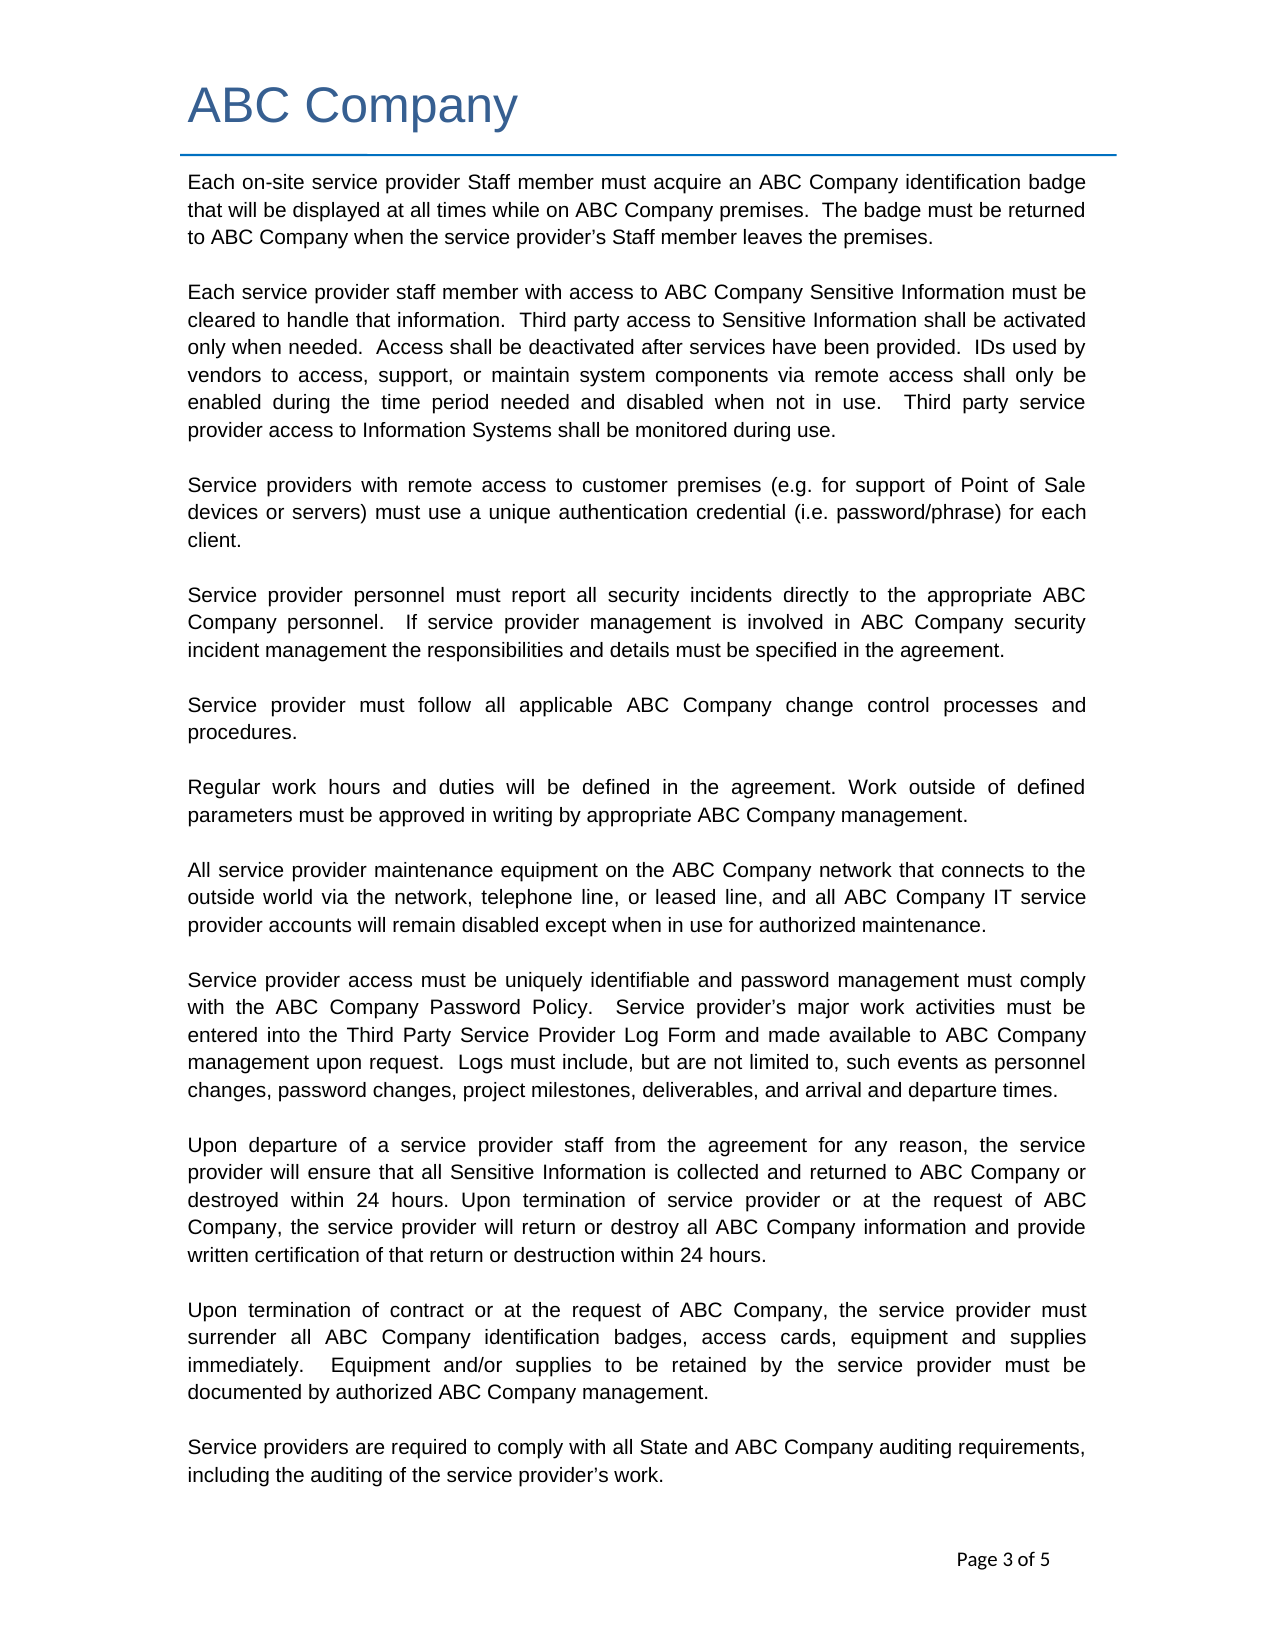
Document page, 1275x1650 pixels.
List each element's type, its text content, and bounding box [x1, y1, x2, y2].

text Each service provider staff member with access to ABC Company Sensitive Information must be cleared to handle that information. Third party access to Sensitive Information shall be activated only when needed. Access shall be deactivated after services have been provided. IDs used by vendors to access, support, or maintain system components via remote access shall only be enabled during the time period needed and disabled when not in use. Third party service provider access to Information Systems shall be monitored during use. [187, 280, 1087, 441]
text Each on-site service provider Staff member must acquire an ABC Company identification badge that will be displayed at all times while on ABC Company premises. The badge must be returned to ABC Company when the service provider’s Staff member leaves the premises. [187, 170, 1087, 249]
text Service provider access must be uniquely identifiable and password management must comply with the ABC Company Password Policy. Service provider’s major work activities must be entered into the Third Party Service Provider Log Form and made available to ABC Company management upon request. Logs must include, but are not limited to, such events as personnel changes, password changes, project milestones, deliverables, and arrival and departure times. [187, 967, 1087, 1101]
text Upon termination of contract or at the request of ABC Company, the service provider must surrender all ABC Company identification badges, access cards, equipment and supplies immediately. Equipment and/or supplies to be retained by the service provider must be documented by authorized ABC Company management. [187, 1297, 1087, 1404]
text Service providers with remote access to customer premises (e.g. for support of Point of Sale devices or servers) must use a unique authentication credential (i.e. password/phrase) for each client. [187, 472, 1087, 551]
text Service providers are required to comply with all State and ABC Company auditing requirements, including the auditing of the service provider’s work. [187, 1435, 1087, 1486]
text Service provider must follow all applicable ABC Company change control processes and procedures. [187, 692, 1087, 744]
text Service provider personnel must report all security incidents directly to the appropriate ABC Company personnel. If service provider management is involved in ABC Company security incident management the responsibilities and details must be specified in the agreement. [187, 582, 1087, 661]
text All service provider maintenance equipment on the ABC Company network that connects to the outside world via the network, telephone line, or leased line, and all ABC Company IT service provider accounts will remain disabled except when in use for authorized maintenance. [187, 857, 1087, 936]
text Regular work hours and duties will be defined in the agreement. Work outside of defined parameters must be approved in writing by appropriate ABC Company management. [187, 775, 1087, 826]
text Upon departure of a service provider staff from the agreement for any reason, the service provider will ensure that all Sensitive Information is collected and returned to ABC Company or destroyed within 24 hours. Upon termination of service provider or at the request of ABC Company, the service provider will return or destroy all ABC Company information and provide written certification of that return or destruction within 24 hours. [187, 1132, 1087, 1266]
